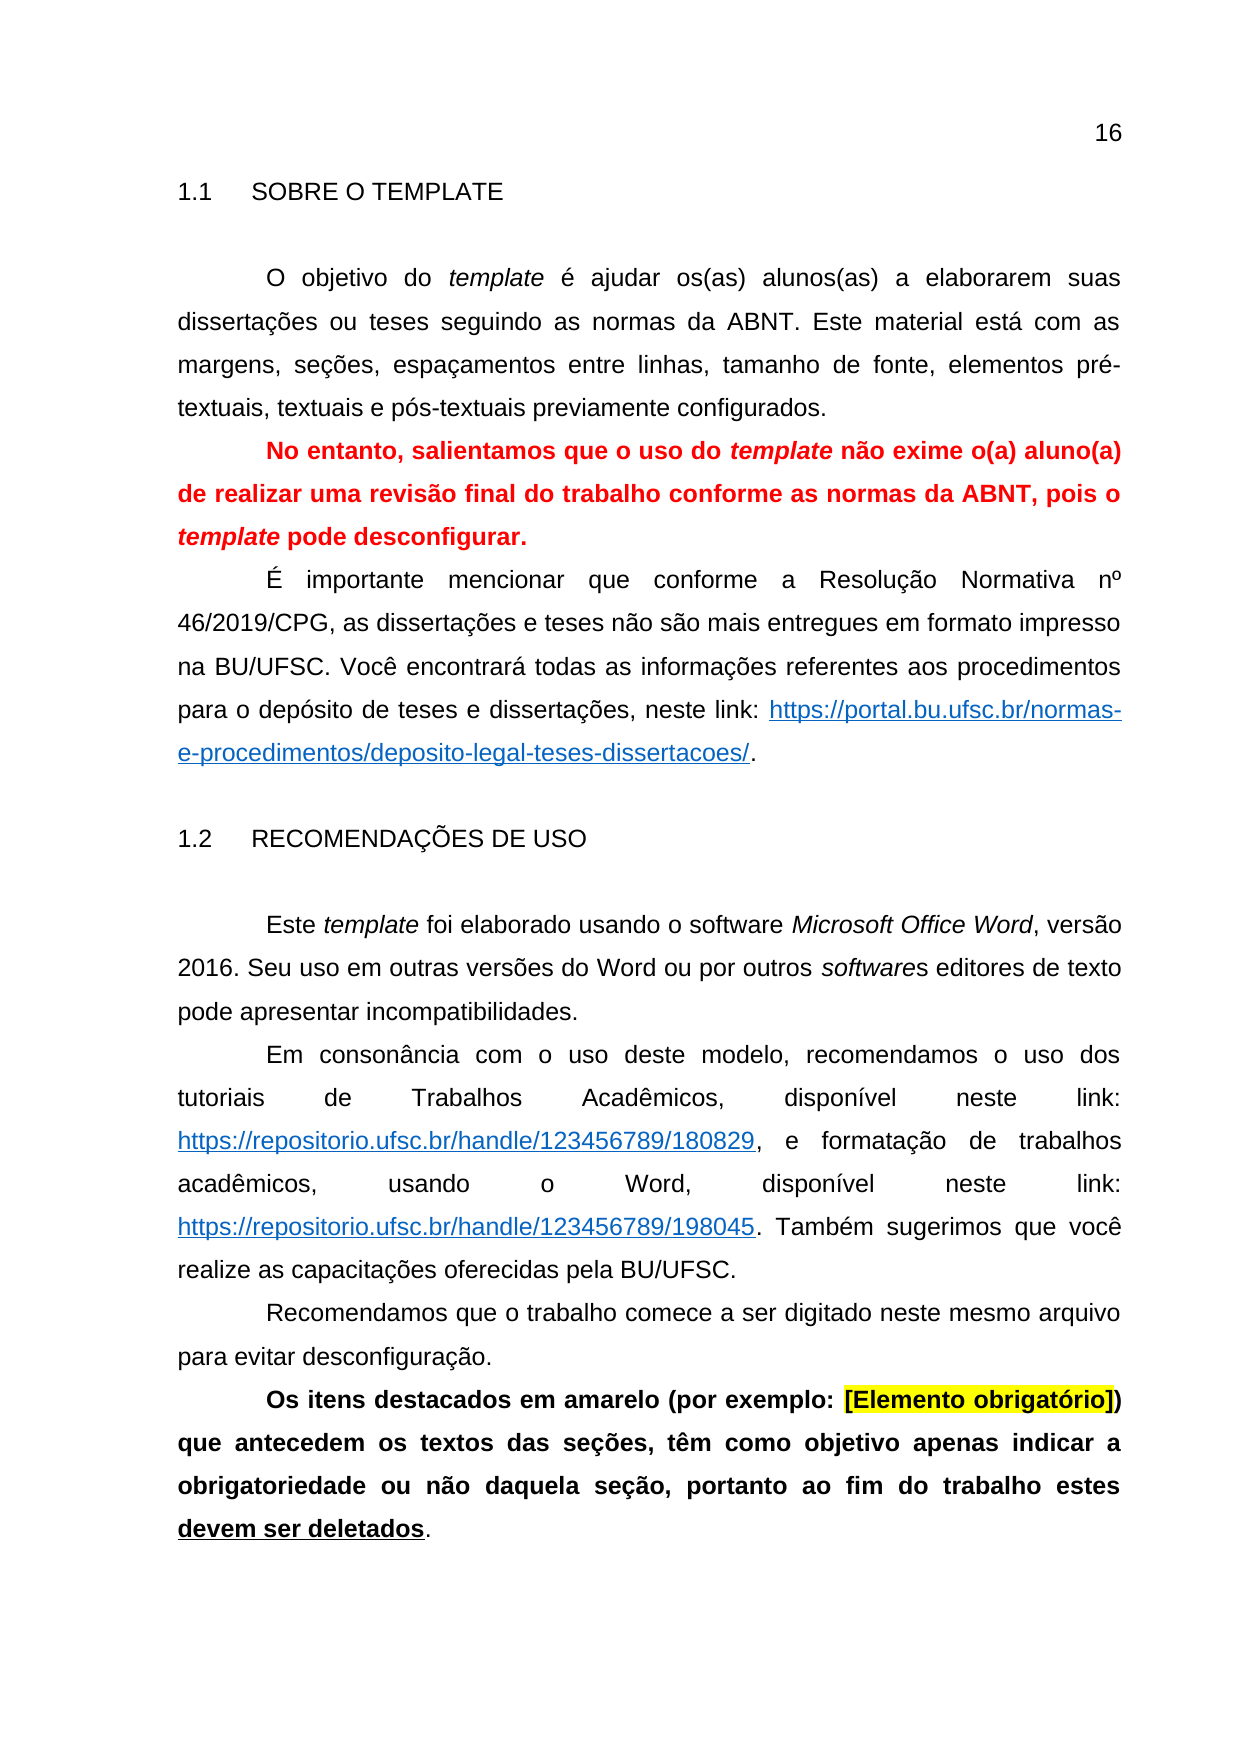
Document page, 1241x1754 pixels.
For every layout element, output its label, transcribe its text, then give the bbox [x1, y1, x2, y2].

subtitle RECOMENDAÇÕES DE USO [177, 824, 1122, 853]
text Este template foi elaborado usando o software Microsoft Office Word, versão 2016. Seu uso em outras versões do Word ou por outros softwares editores de texto pode apresentar incompatibilidades. [177, 910, 1122, 1025]
subtitle SOBRE O TEMPLATE [177, 177, 1122, 206]
text É importante mencionar que conforme a Resolução Normativa nº 46/2019/CPG, as dissertações e teses não são mais entregues em formato impresso na BU/UFSC. Você encontrará todas as informações referentes aos procedimentos para o depósito de teses e dissertações, neste link: https://portal.bu.ufsc.br/normas-e-procedimentos/deposito-legal-teses-dissertacoes/. [177, 565, 1122, 767]
text Em consonância com o uso deste modelo, recomendamos o uso dos tutoriais de Trabalhos Acadêmicos, disponível neste link: https://repositorio.ufsc.br/handle/123456789/180829, e formatação de trabalhos acadêmicos, usando o Word, disponível neste link: https://repositorio.ufsc.br/handle/123456789/198045. Também sugerimos que você realize as capacitações oferecidas pela BU/UFSC. [177, 1040, 1122, 1284]
text Os itens destacados em amarelo (por exemplo: [Elemento obrigatório]) que antecedem os textos das seções, têm como objetivo apenas indicar a obrigatoriedade ou não daquela seção, portanto ao fim do trabalho estes devem ser deletados. [177, 1385, 1122, 1543]
text No entanto, salientamos que o uso do template não exime o(a) aluno(a) de realizar uma revisão final do trabalho conforme as normas da ABNT, pois o template pode desconfigurar. [177, 436, 1122, 551]
text Recomendamos que o trabalho comece a ser digitado neste mesmo arquivo para evitar desconfiguração. [177, 1298, 1122, 1370]
text O objetivo do template é ajudar os(as) alunos(as) a elaborarem suas dissertações ou teses seguindo as normas da ABNT. Este material está com as margens, seções, espaçamentos entre linhas, tamanho de fonte, elementos pré-textuais, textuais e pós-textuais previamente configurados. [177, 263, 1122, 422]
